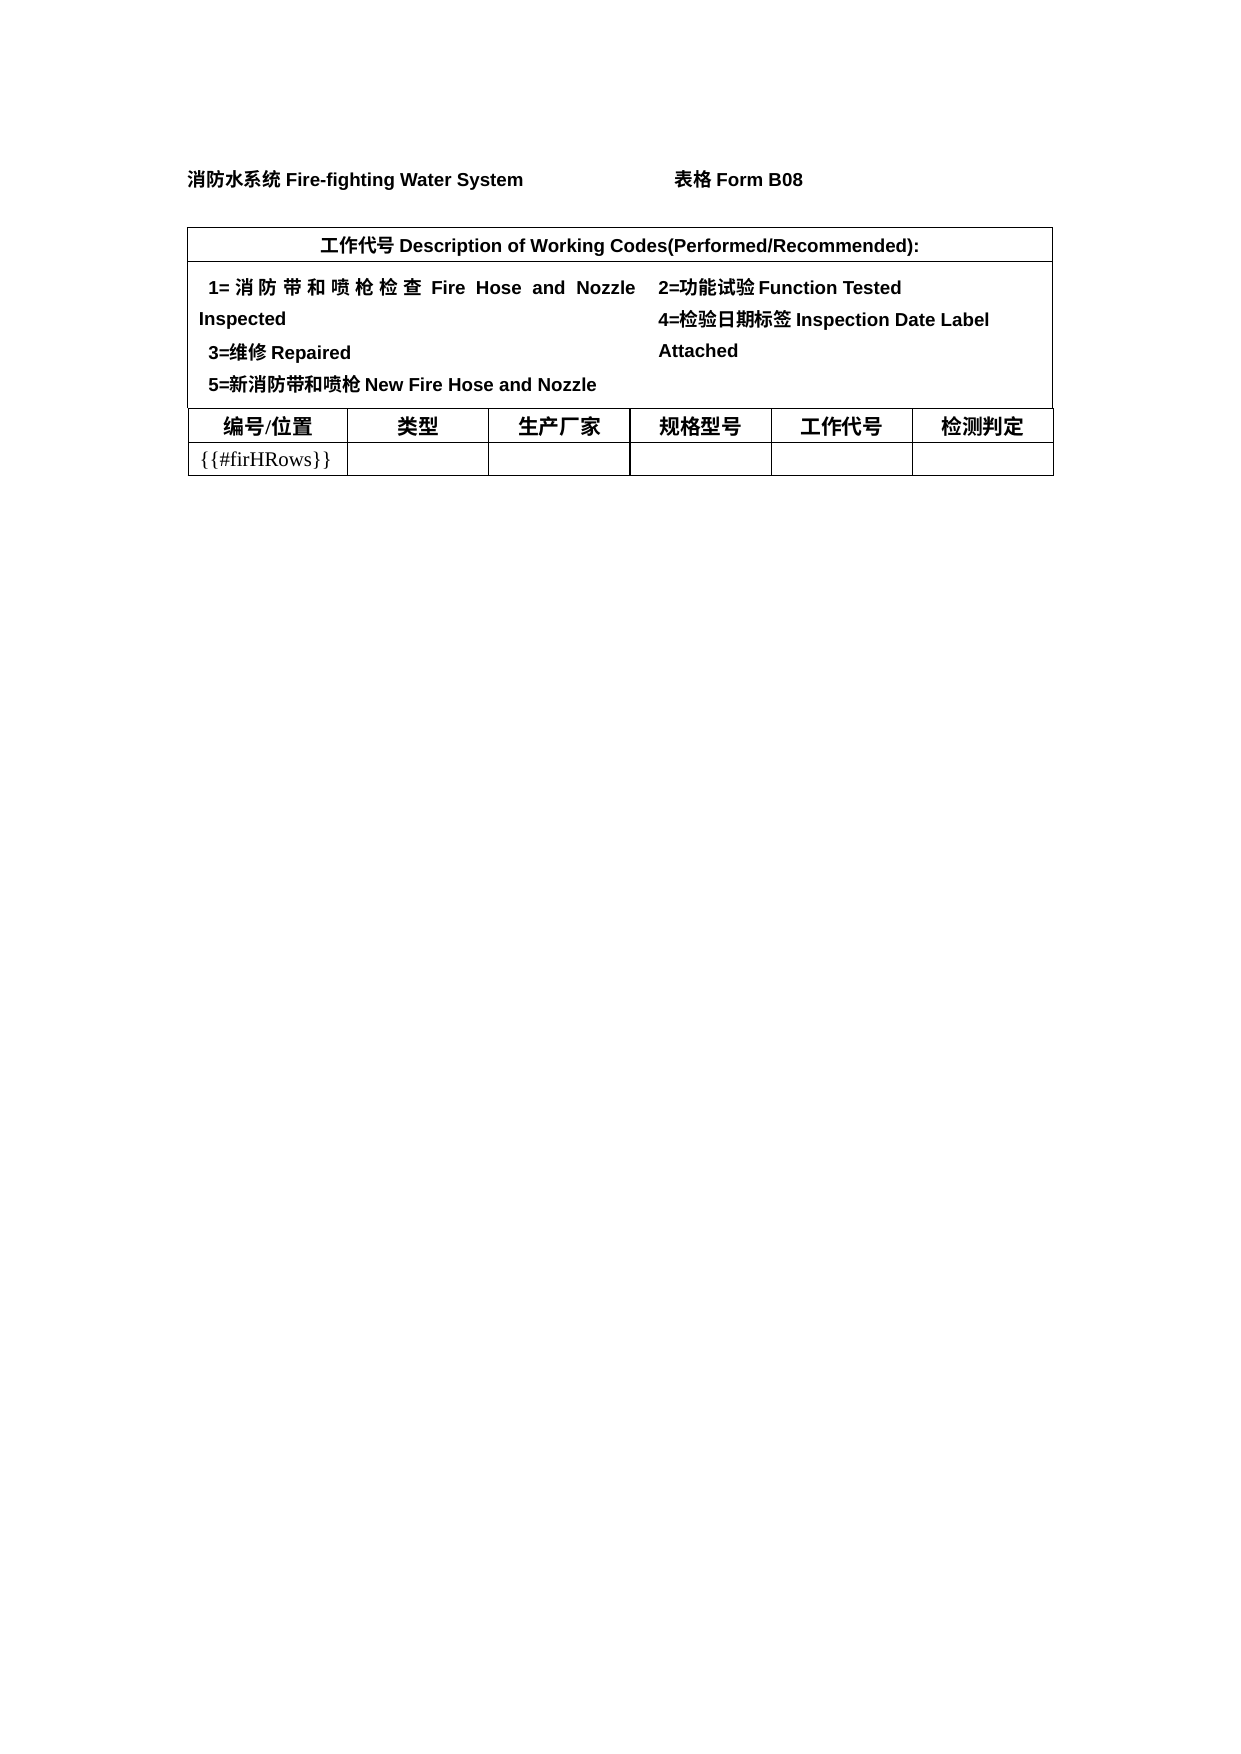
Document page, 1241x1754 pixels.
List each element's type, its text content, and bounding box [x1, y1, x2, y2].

text 消防水系统 Fire-fighting Water System 表格 Form B08 [187, 162, 1053, 194]
table_header 工作代号Description of Working Codes(Performed/Recommended): [188, 228, 1052, 261]
table_cell [489, 443, 629, 475]
table_cell [631, 443, 771, 475]
table_cell [772, 443, 912, 475]
table_header 类型 [348, 409, 488, 442]
table_header 检测判定 [913, 409, 1053, 442]
table_header 规格型号 [631, 409, 771, 442]
table_cell [348, 443, 488, 475]
table_cell [913, 443, 1053, 475]
table_header 工作代号 [772, 409, 912, 442]
table_cell 2=功能试验Function Tested 4=检验日期标签Inspection Date Label Attached [647, 262, 1052, 408]
table_header 编号/位置 [189, 409, 347, 442]
table_header 生产厂家 [489, 409, 629, 442]
table_cell {{#firHRows}} [189, 443, 347, 475]
table_cell 1=消防带和喷枪检查Fire Hose and Nozzle Inspected 3=维修Repaired 5=新消防带和喷枪New Fire Hose and Nozzle [188, 262, 647, 408]
